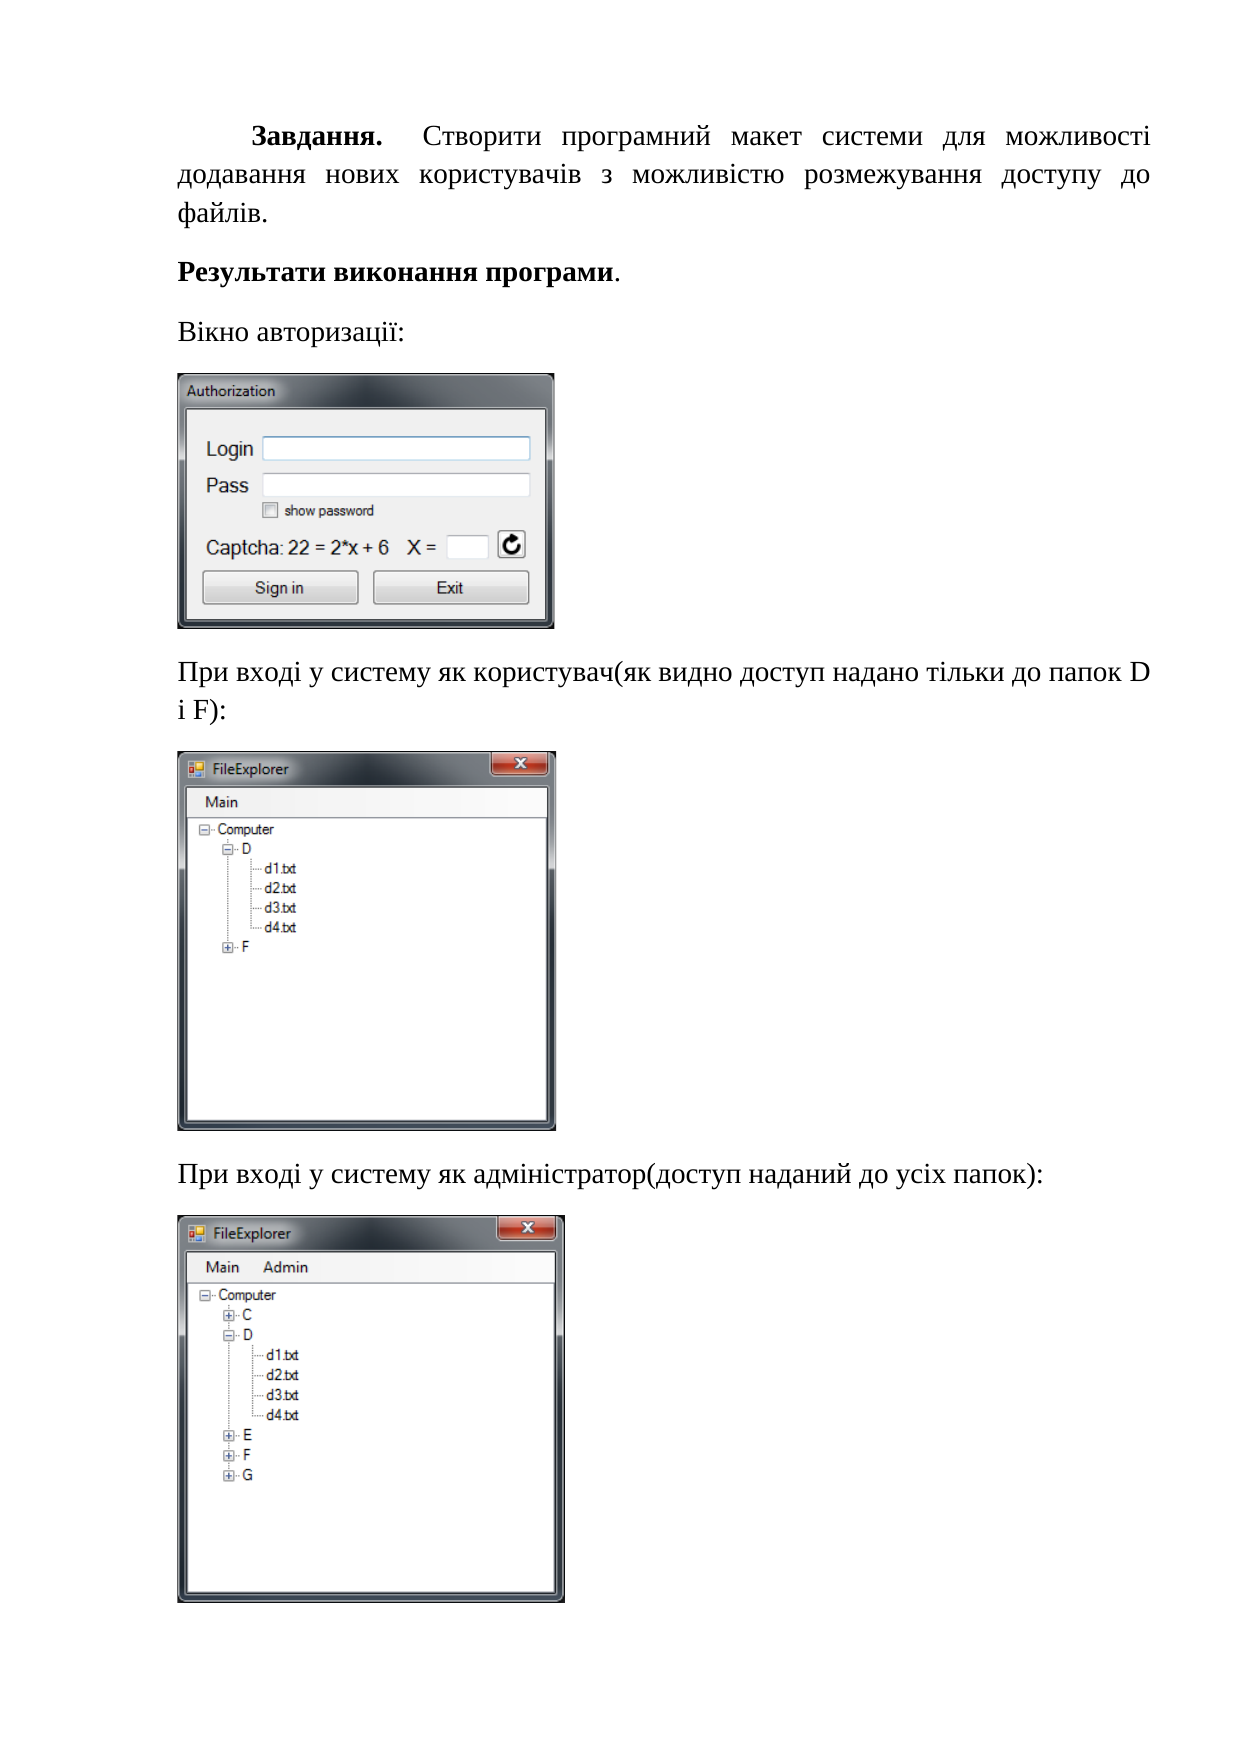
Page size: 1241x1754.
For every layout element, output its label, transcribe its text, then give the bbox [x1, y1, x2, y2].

text Завдання. Створити програмний макет системи для можливості додавання нових користувачів з можливістю розмежування доступу до файлів. [177, 118, 1152, 229]
text Результати виконання програми. [177, 254, 1152, 288]
picture [177, 1215, 565, 1603]
picture [177, 751, 557, 1131]
text При вході у систему як користувач(як видно доступ надано тільки до папок D i F): [177, 654, 1152, 726]
picture [177, 373, 555, 629]
text При вході у систему як адміністратор(доступ наданий до усіх папок): [177, 1156, 1152, 1189]
text Вікно авторизації: [177, 314, 1152, 347]
